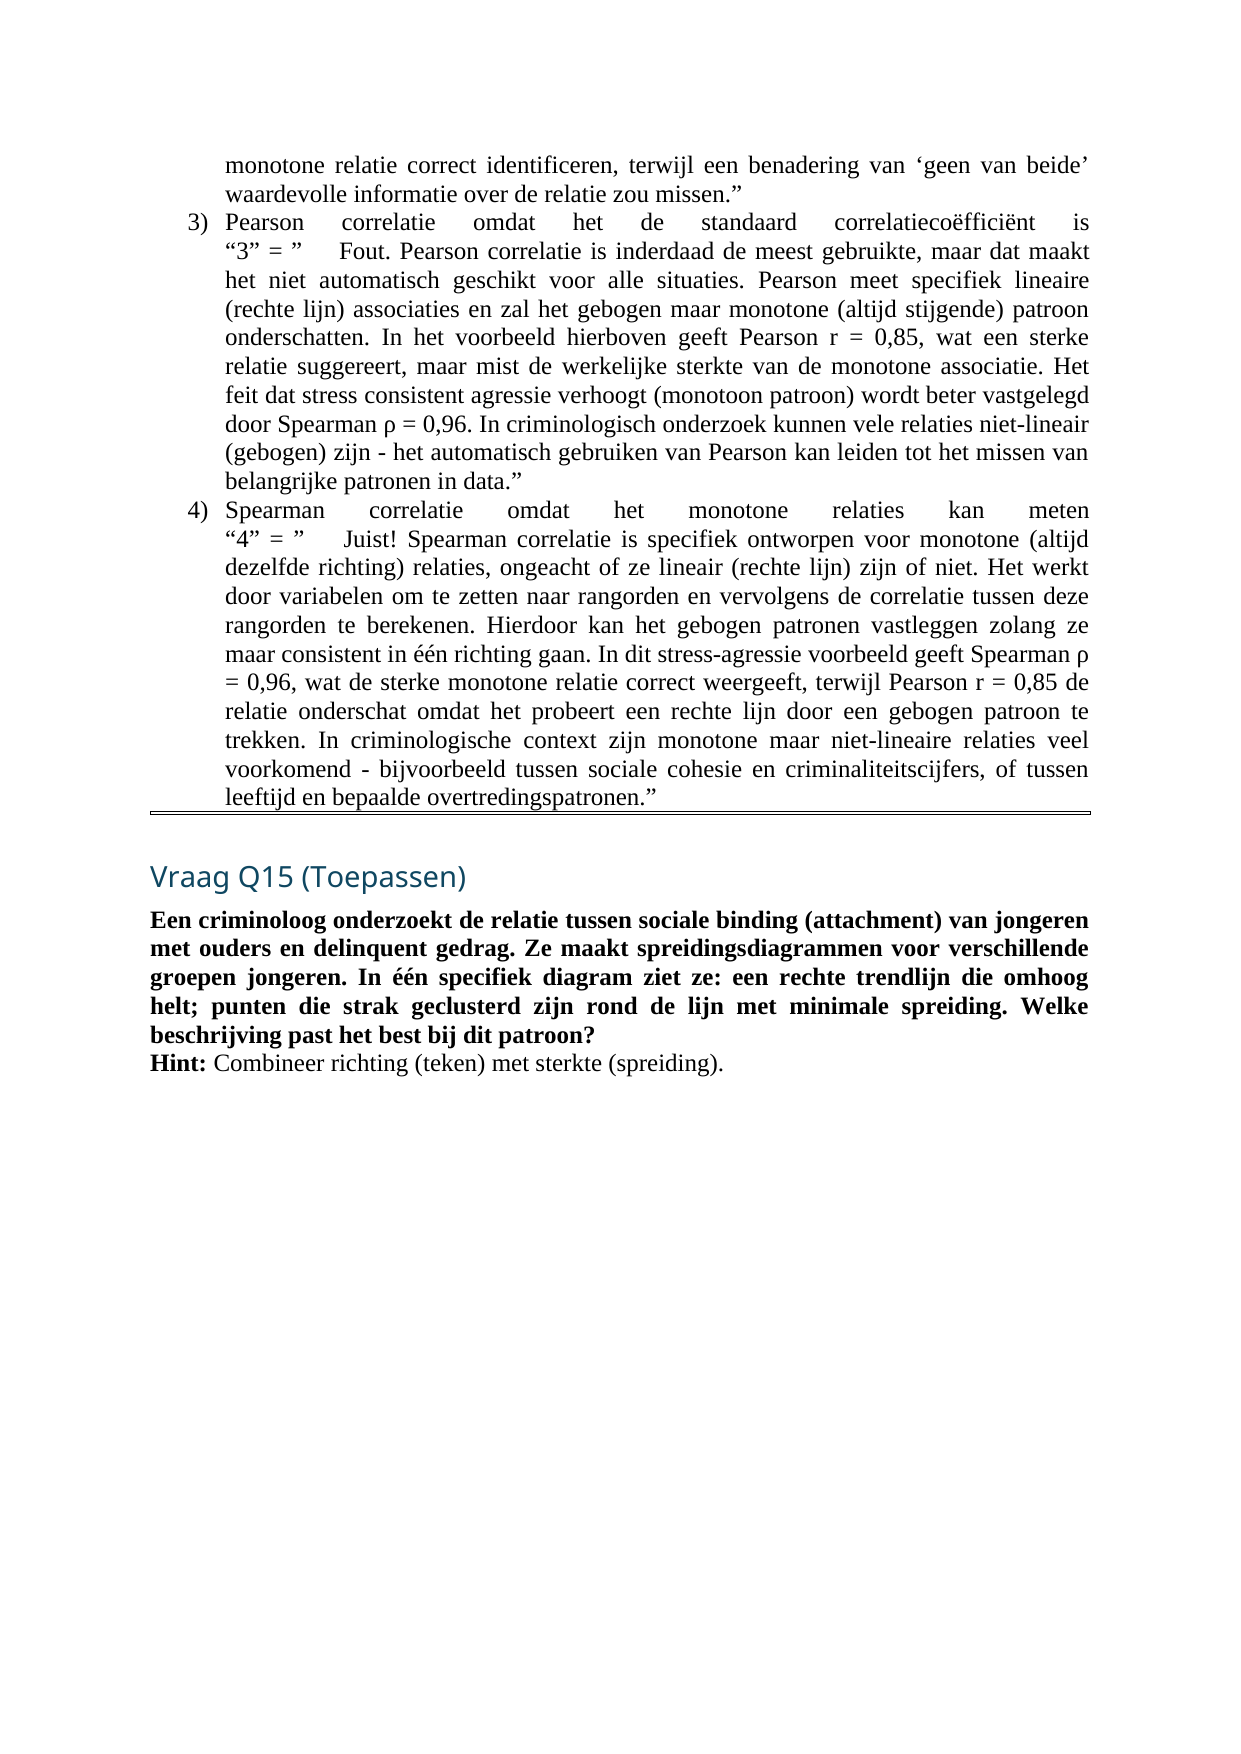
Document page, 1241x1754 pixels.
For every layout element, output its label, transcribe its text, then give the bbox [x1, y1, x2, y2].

list Spearman correlatie omdat het monotone relaties kan meten “4” = ” ✅ Juist! Spearman correlatie is specifiek ontworpen voor monotone (altijd dezelfde richting) relaties, ongeacht of ze lineair (rechte lijn) zijn of niet. Het werkt door variabelen om te zetten naar rangorden en vervolgens de correlatie tussen deze rangorden te berekenen. Hierdoor kan het gebogen patronen vastleggen zolang ze maar consistent in één richting gaan. In dit stress-agressie voorbeeld geeft Spearman ρ = 0,96, wat de sterke monotone relatie correct weergeeft, terwijl Pearson r = 0,85 de relatie onderschat omdat het probeert een rechte lijn door een gebogen patroon te trekken. In criminologische context zijn monotone maar niet-lineaire relaties veel voorkomend - bijvoorbeeld tussen sociale cohesie en criminaliteitscijfers, of tussen leeftijd en bepaalde overtredingspatronen.” [187, 495, 1090, 811]
list Pearson correlatie omdat het de standaard correlatiecoëfficiënt is “3” = ” ❌ Fout. Pearson correlatie is inderdaad de meest gebruikte, maar dat maakt het niet automatisch geschikt voor alle situaties. Pearson meet specifiek lineaire (rechte lijn) associaties en zal het gebogen maar monotone (altijd stijgende) patroon onderschatten. In het voorbeeld hierboven geeft Pearson r = 0,85, wat een sterke relatie suggereert, maar mist de werkelijke sterkte van de monotone associatie. Het feit dat stress consistent agressie verhoogt (monotoon patroon) wordt beter vastgelegd door Spearman ρ = 0,96. In criminologisch onderzoek kunnen vele relaties niet-lineair (gebogen) zijn - het automatisch gebruiken van Pearson kan leiden tot het missen van belangrijke patronen in data.” [187, 207, 1090, 495]
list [187, 150, 1090, 207]
subtitle Vraag Q15 (Toepassen) [150, 857, 1090, 896]
